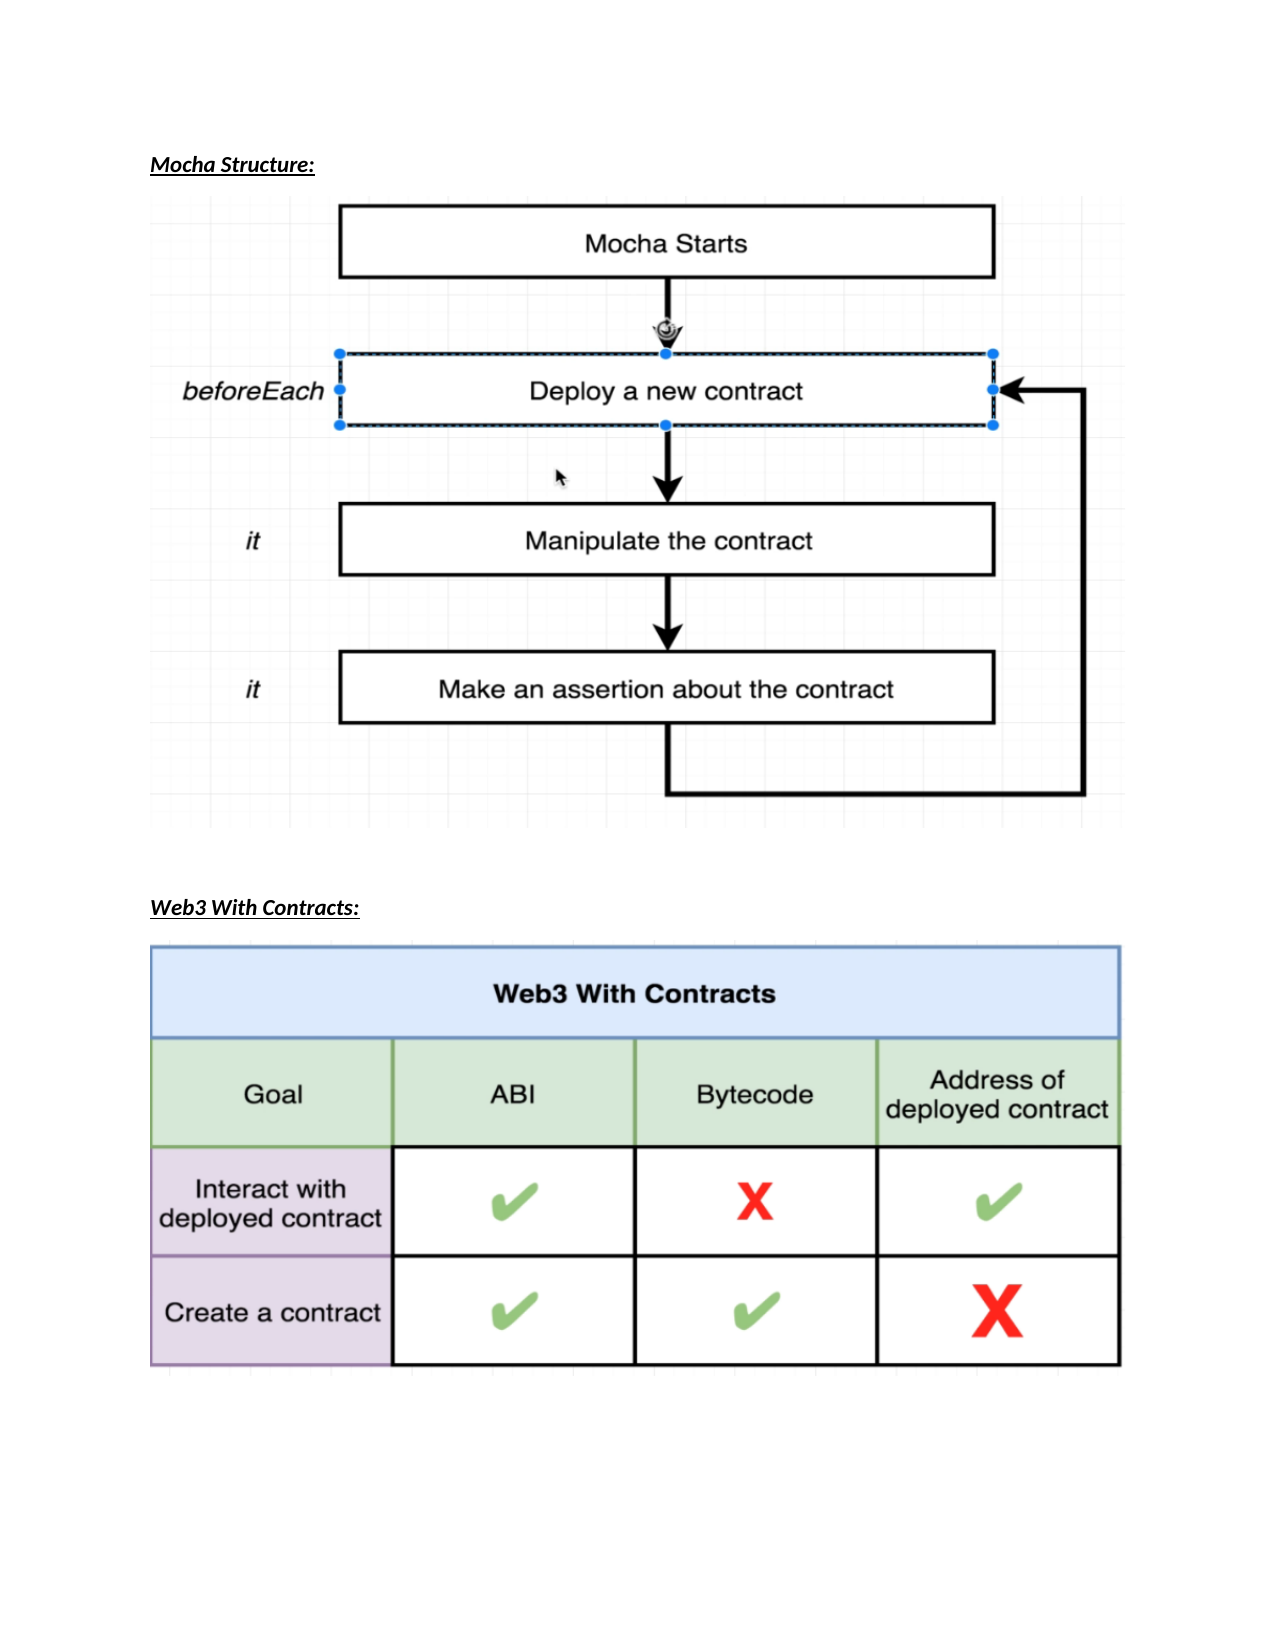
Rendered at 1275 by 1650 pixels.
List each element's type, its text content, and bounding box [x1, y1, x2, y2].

text Mocha Structure: [150, 150, 1125, 178]
text Web3 With Contracts: [150, 893, 1125, 921]
picture [150, 940, 1125, 1376]
picture [150, 196, 1125, 828]
